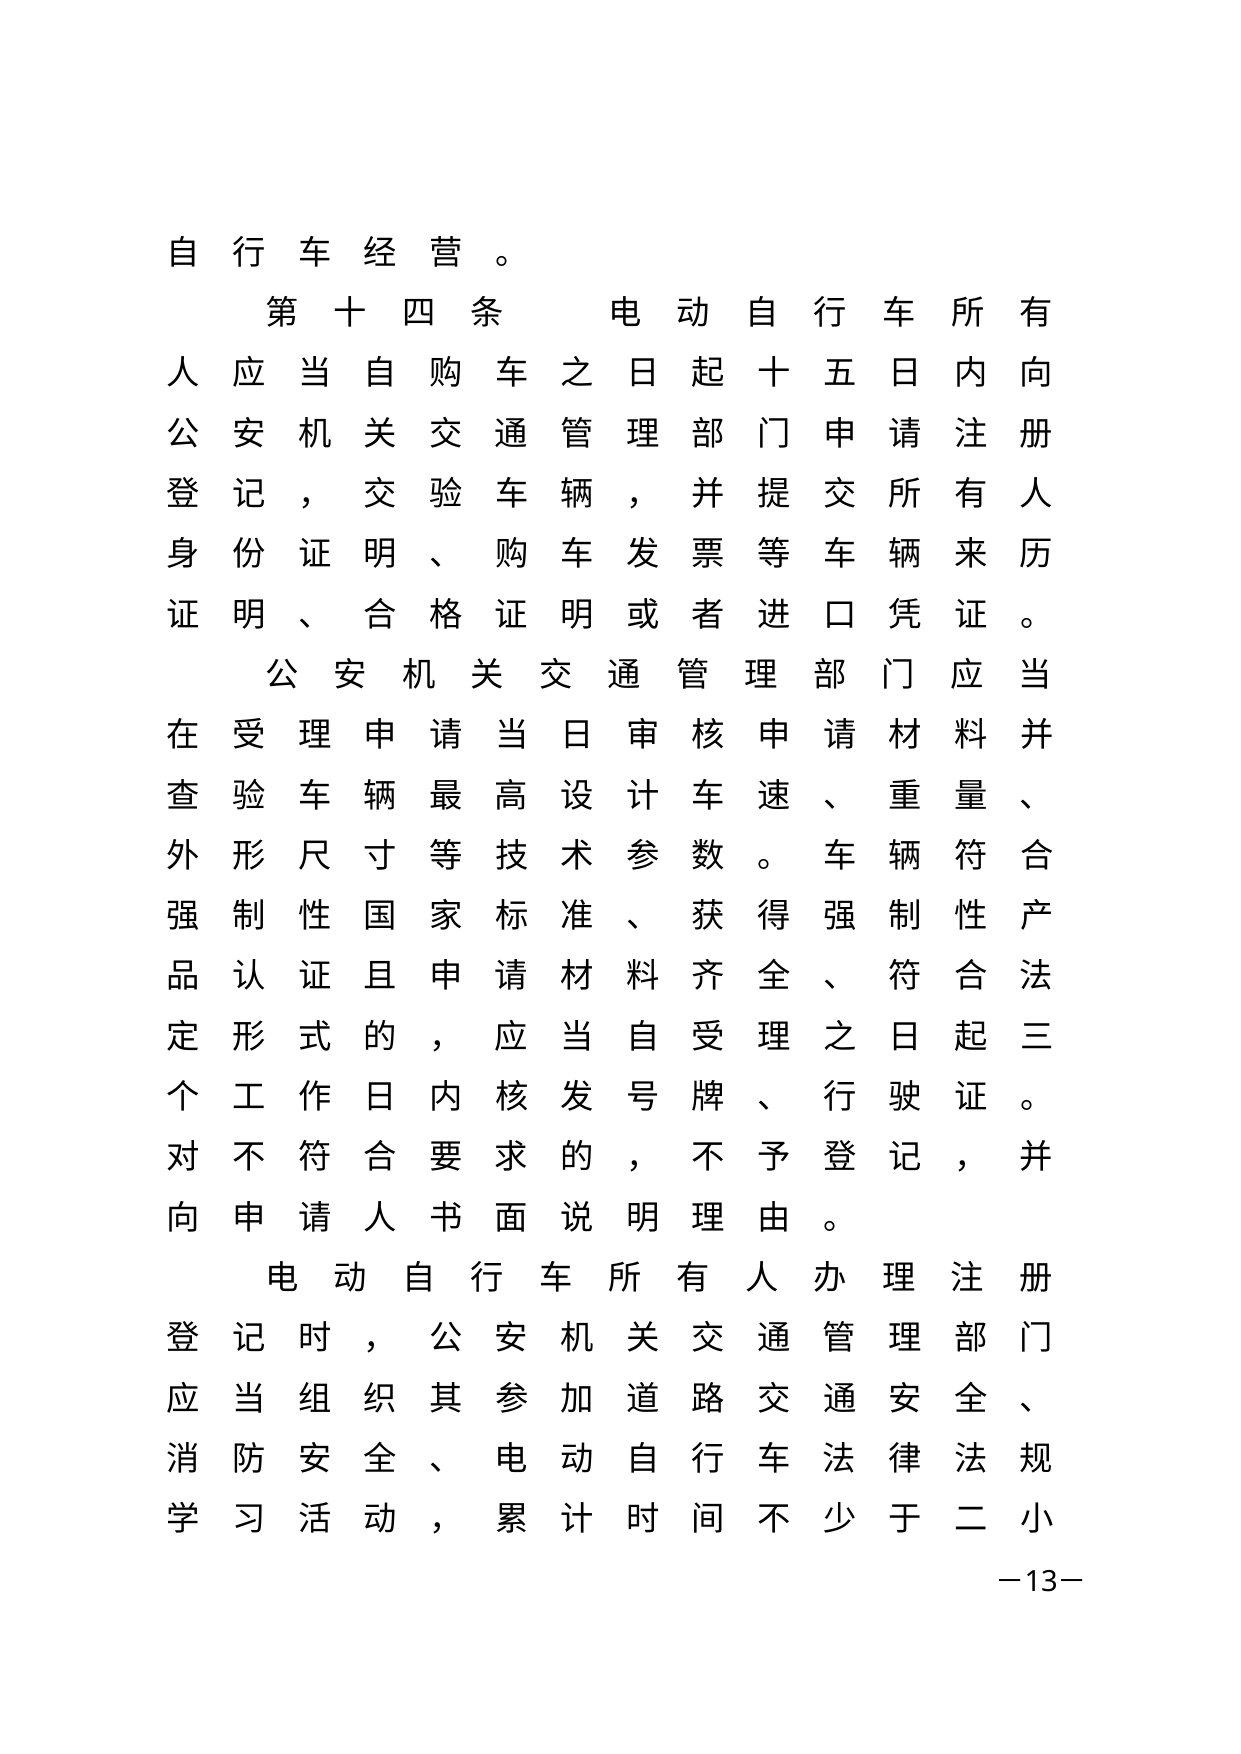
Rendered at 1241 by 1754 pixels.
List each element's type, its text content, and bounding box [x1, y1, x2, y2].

text 公安机关交通管理部门应当在受理申请当日审核申请材料并查验车辆最高设计车速、重量、外形尺寸等技术参数。车辆符合强制性国家标准、获得强制性产品认证且申请材料齐全、符合法定形式的，应当自受理之日起三个工作日内核发号牌、行驶证。对不符合要求的，不予登记，并向申请人书面说明理由。 [167, 642, 1085, 1245]
text 电动自行车所有人办理注册登记时，公安机关交通管理部门应当组织其参加道路交通安全、消防安全、电动自行车法律法规学习活动，累计时间不少于二小时。 [167, 1245, 1085, 1546]
text 第十四条 电动自行车所有人应当自购车之日起十五日内向公安机关交通管理部门申请注册登记，交验车辆，并提交所有人身份证明、购车发票等车辆来历证明、合格证明或者进口凭证。 [167, 280, 1085, 642]
text 禁止投放经营未悬挂本市登记号牌的互联网租赁电动自行车。个人申领的号牌、单位申领的专用号牌不得用于互联网租赁电动自行车经营。 [167, 219, 1085, 280]
